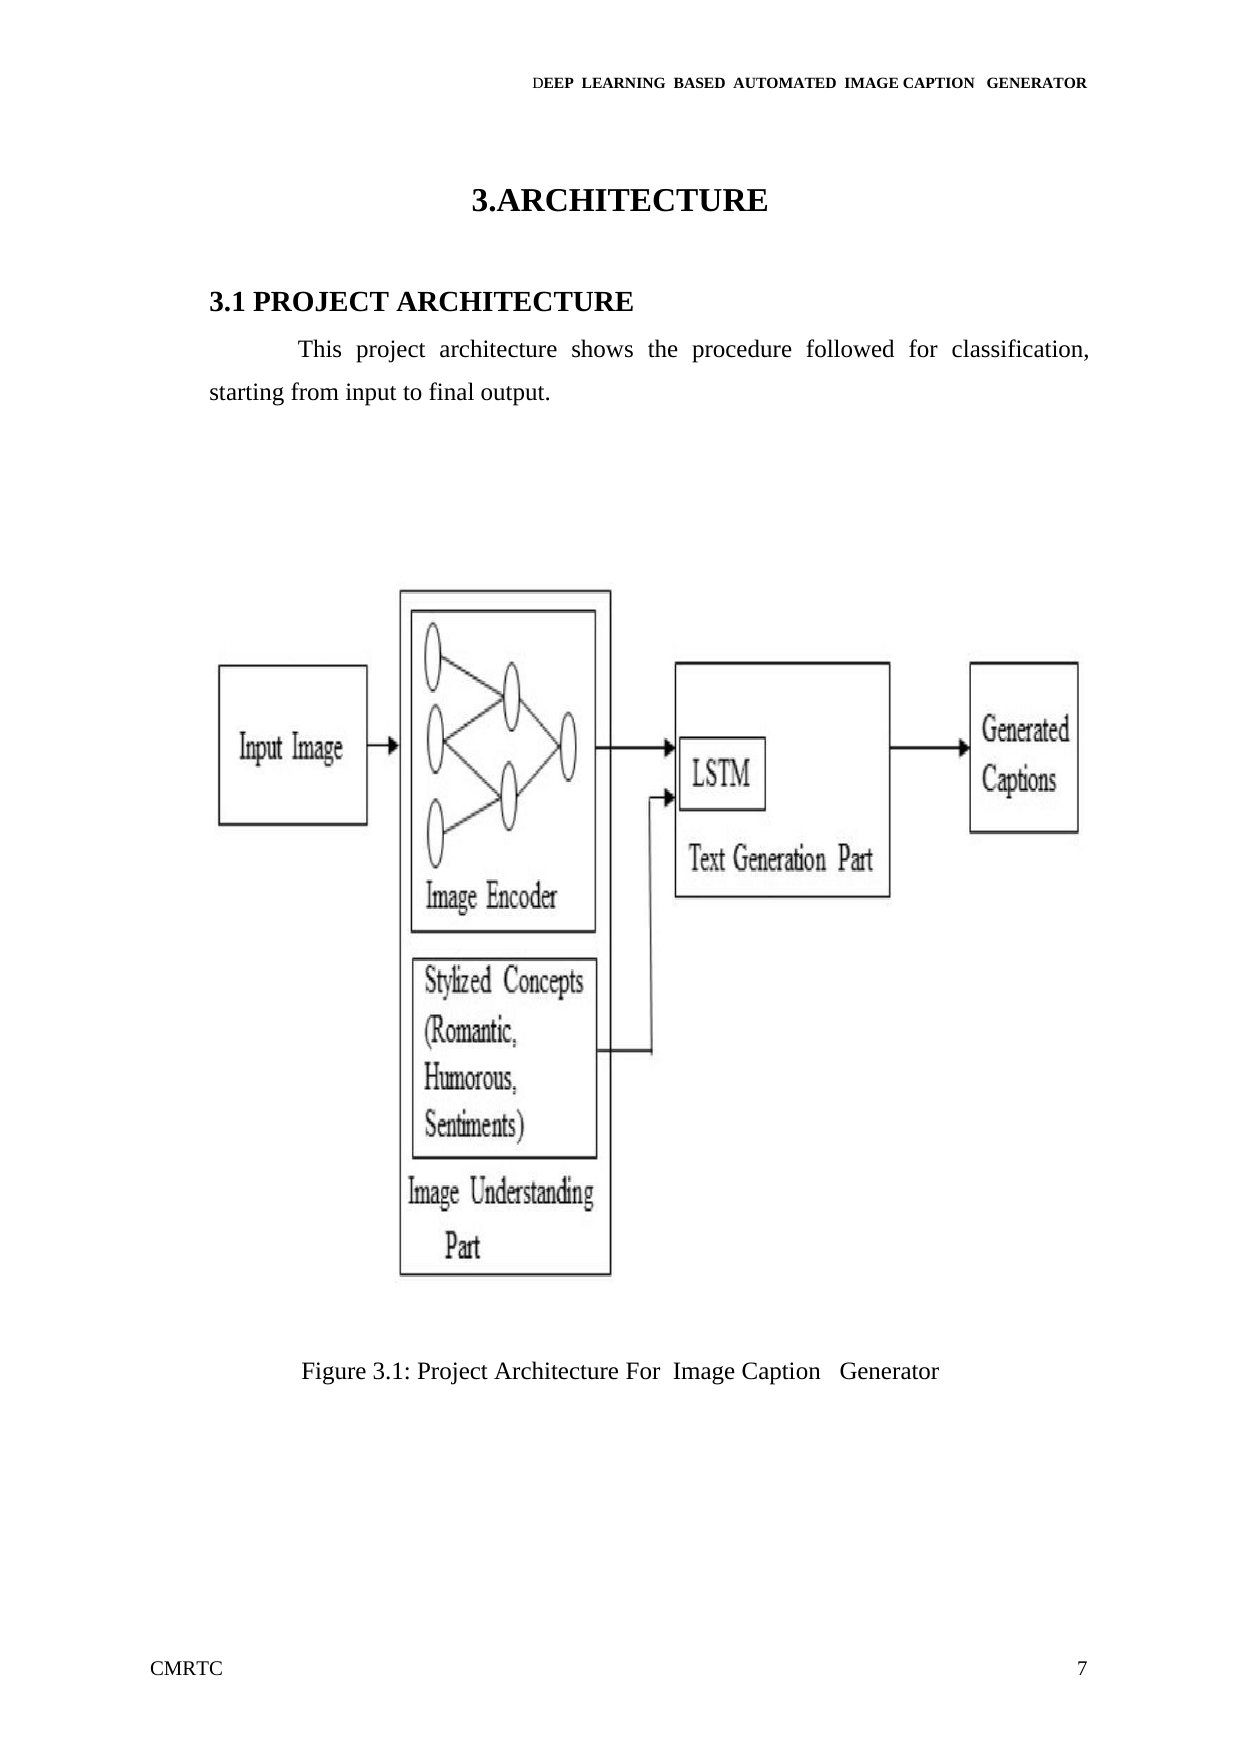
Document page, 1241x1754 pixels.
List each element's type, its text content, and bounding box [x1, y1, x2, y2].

picture [208, 532, 1093, 1295]
text 3.ARCHITECTURE [150, 181, 1090, 219]
text This project architecture shows the procedure followed for classification, starting from input to final output. [209, 334, 1090, 406]
text Figure 3.1: Project Architecture For Image Caption Generator [150, 1356, 1090, 1384]
text 3.1 PROJECT ARCHITECTURE [209, 284, 1090, 317]
